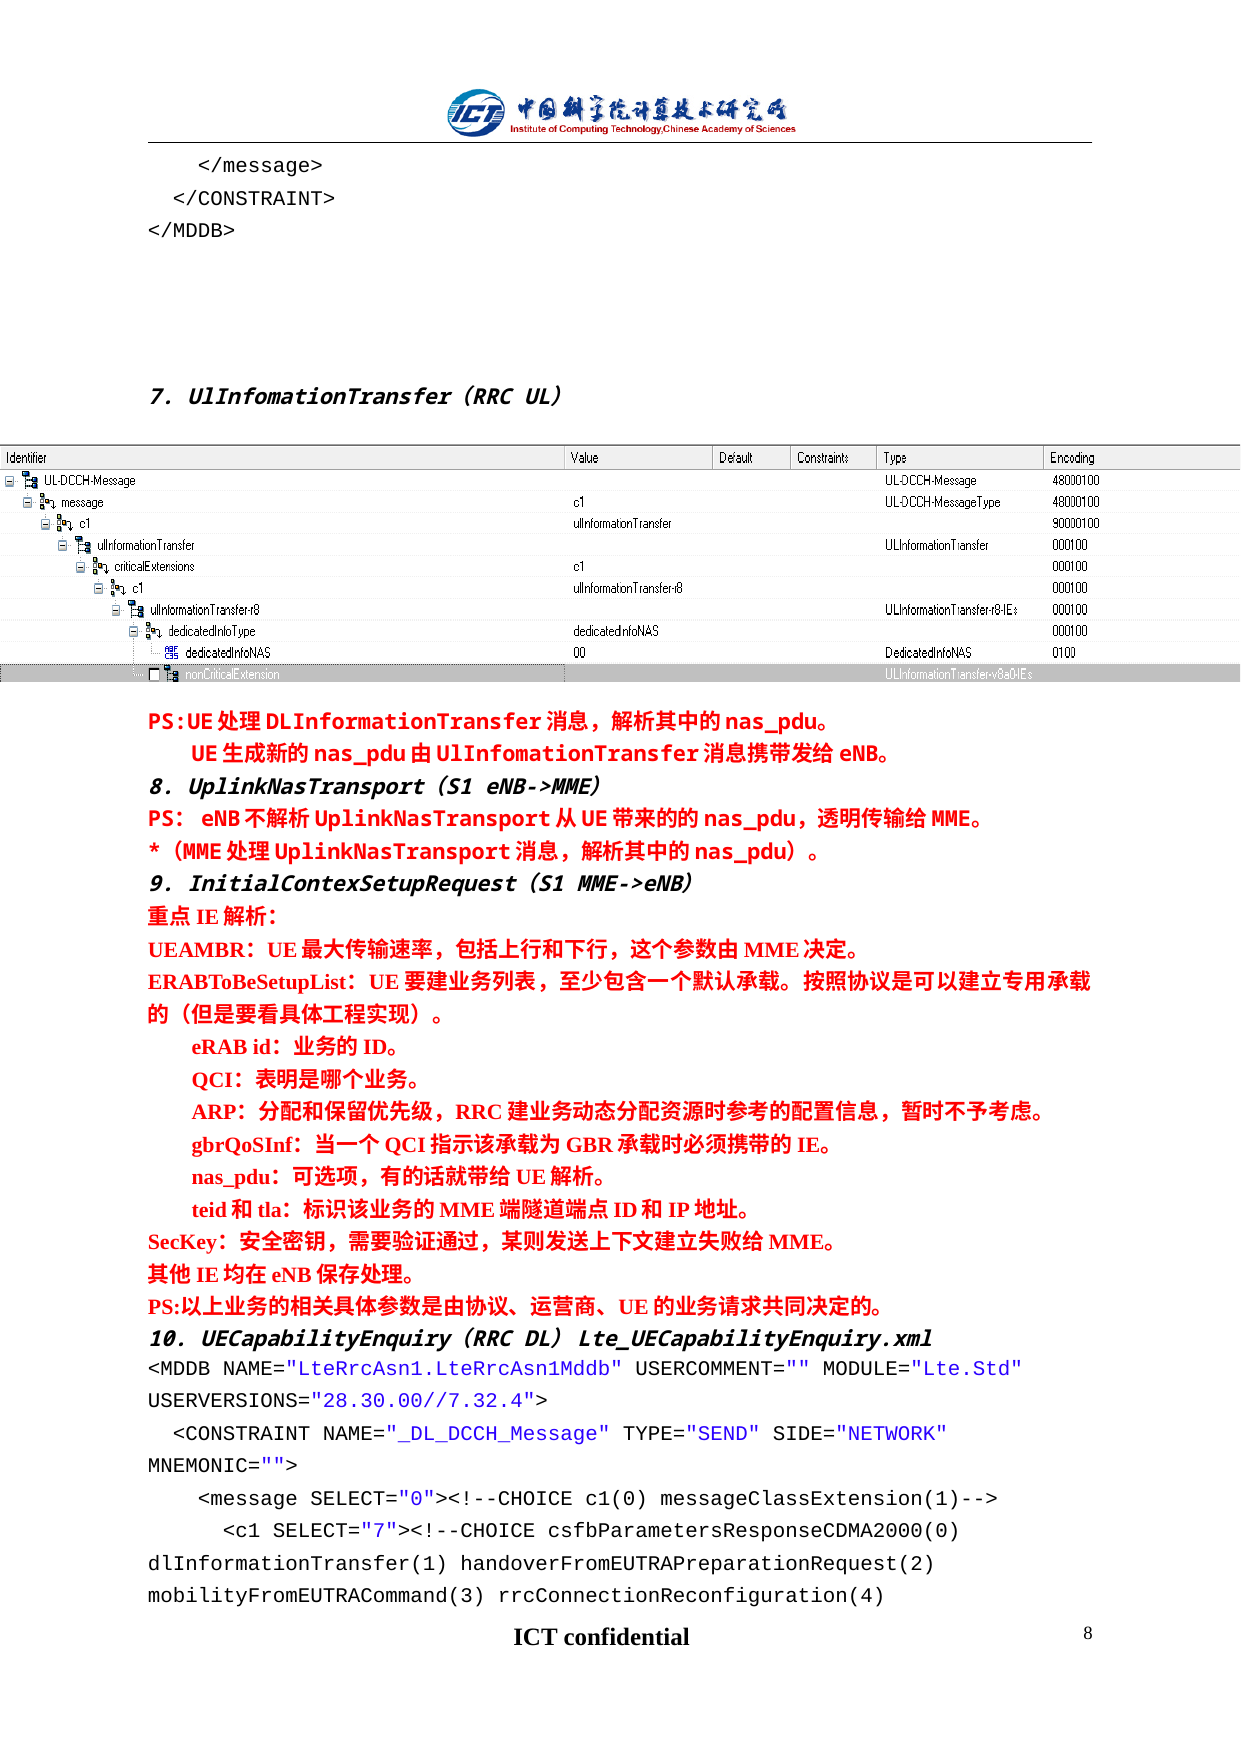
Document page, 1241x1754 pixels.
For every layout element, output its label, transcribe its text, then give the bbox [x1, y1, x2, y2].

text <message SELECT="0"><!--CHOICE c1(0) messageClassExtension(1)--> [148, 1484, 1092, 1516]
text UE生成新的nas_pdu由UlInfomationTransfer消息携带发给eNB。 [148, 736, 1092, 769]
text PS:以上业务的相关具体参数是由协议、运营商、UE的业务请求共同决定的。 [148, 1289, 1092, 1321]
text 重点IE解析： [148, 899, 1092, 931]
text SecKey：安全密钥，需要验证通过，某则发送上下文建立失败给MME。 [148, 1224, 1092, 1256]
text <MDDB NAME="LteRrcAsn1.LteRrcAsn1Mddb" USERCOMMENT="" MODULE="Lte.Std" USERVERSIONS="28.30.00//7.32.4"> [148, 1354, 1092, 1419]
text 10. UECapabilityEnquiry（RRC DL） Lte_UECapabilityEnquiry.xml [148, 1321, 1092, 1354]
text ARP：分配和保留优先级，RRC建业务动态分配资源时参考的配置信息，暂时不予考虑。 [148, 1094, 1092, 1126]
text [148, 1516, 1092, 1614]
text </MDDB> [148, 216, 1092, 249]
text PS： eNB不解析UplinkNasTransport从UE带来的的nas_pdu，透明传输给MME。 [148, 801, 1092, 834]
picture [443, 88, 797, 140]
text <CONSTRAINT NAME="_DL_DCCH_Message" TYPE="SEND" SIDE="NETWORK" MNEMONIC=""> [148, 1419, 1092, 1484]
text 7. UlInfomationTransfer（RRC UL） [148, 379, 1092, 411]
text PS:UE处理DLInformationTransfer消息，解析其中的nas_pdu。 [148, 682, 1092, 736]
text QCI：表明是哪个业务。 [148, 1061, 1092, 1094]
text </CONSTRAINT> [148, 184, 1092, 216]
text nas_pdu：可选项，有的话就带给UE解析。 [148, 1159, 1092, 1191]
text eRAB id：业务的ID。 [148, 1029, 1092, 1061]
text 8. UplinkNasTransport（S1 eNB->MME） [148, 769, 1092, 801]
text *（MME处理UplinkNasTransport消息，解析其中的nas_pdu）。 [148, 834, 1092, 866]
text 9. InitialContexSetupRequest（S1 MME->eNB） [148, 866, 1092, 899]
picture [0, 444, 1241, 682]
text gbrQoSInf：当一个QCI指示该承载为GBR承载时必须携带的IE。 [148, 1126, 1092, 1159]
text 其他IE均在eNB保存处理。 [148, 1256, 1092, 1289]
text teid和tla：标识该业务的MME端隧道端点ID和IP地址。 [148, 1191, 1092, 1224]
text </message> [148, 151, 1092, 184]
text UEAMBR：UE最大传输速率，包括上行和下行，这个参数由MME决定。 [148, 931, 1092, 964]
text ERABToBeSetupList：UE要建业务列表，至少包含一个默认承载。按照协议是可以建立专用承载的（但是要看具体工程实现）。 [148, 964, 1092, 1029]
